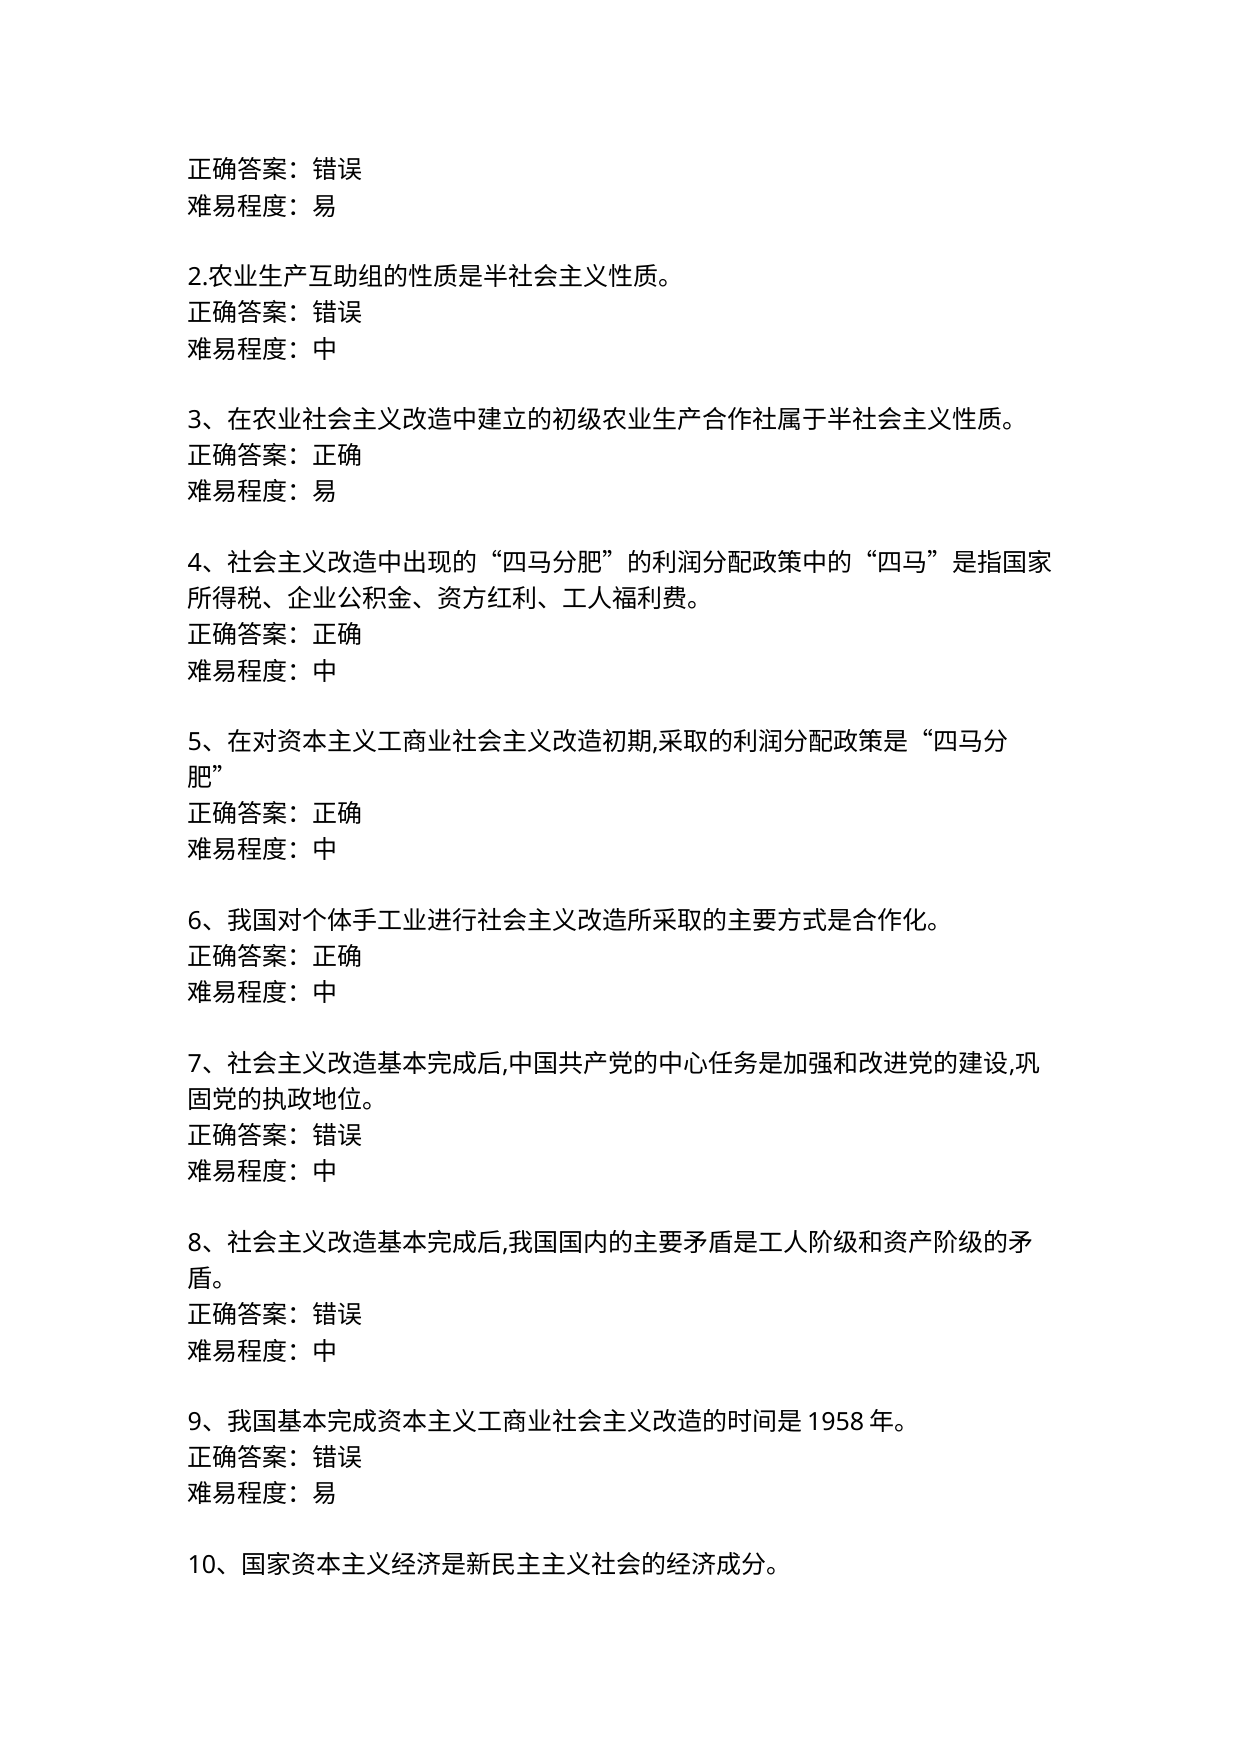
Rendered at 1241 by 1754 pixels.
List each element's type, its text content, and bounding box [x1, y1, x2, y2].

text 难易程度：易 [187, 1474, 1053, 1510]
text 难易程度：易 [187, 186, 1053, 222]
text 正确答案：错误 难易程度：中 [187, 1116, 1053, 1188]
list 2.农业生产互助组的性质是半社会主义性质。 正确答案：错误 [187, 257, 1053, 329]
text 正确答案：错误 难易程度：中 [187, 1295, 1053, 1367]
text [187, 150, 1053, 186]
text 正确答案：正确 难易程度：中 [187, 937, 1053, 1009]
text 4、社会主义改造中出现的“四马分肥”的利润分配政策中的“四马”是指国家所得税、企业公积金、资方红利、工人福利费。 [187, 542, 1053, 615]
text 8、社会主义改造基本完成后,我国国内的主要矛盾是工人阶级和资产阶级的矛盾。 [187, 1222, 1053, 1295]
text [187, 1544, 1053, 1580]
text 5、在对资本主义工商业社会主义改造初期,采取的利润分配政策是“四马分肥” 正确答案：正确 [187, 721, 1053, 830]
text 难易程度：中 [187, 830, 1053, 866]
text 正确答案：正确 [187, 436, 1053, 472]
text 7、社会主义改造基本完成后,中国共产党的中心任务是加强和改进党的建设,巩固党的执政地位。 [187, 1043, 1053, 1116]
text 3、在农业社会主义改造中建立的初级农业生产合作社属于半社会主义性质。 [187, 399, 1053, 436]
text 9、我国基本完成资本主义工商业社会主义改造的时间是1958年。 正确答案：错误 [187, 1401, 1053, 1474]
text 6、我国对个体手工业进行社会主义改造所采取的主要方式是合作化。 [187, 900, 1053, 937]
text 难易程度：易 [187, 472, 1053, 508]
text 正确答案：正确 难易程度：中 [187, 615, 1053, 687]
text 难易程度：中 [187, 329, 1053, 365]
